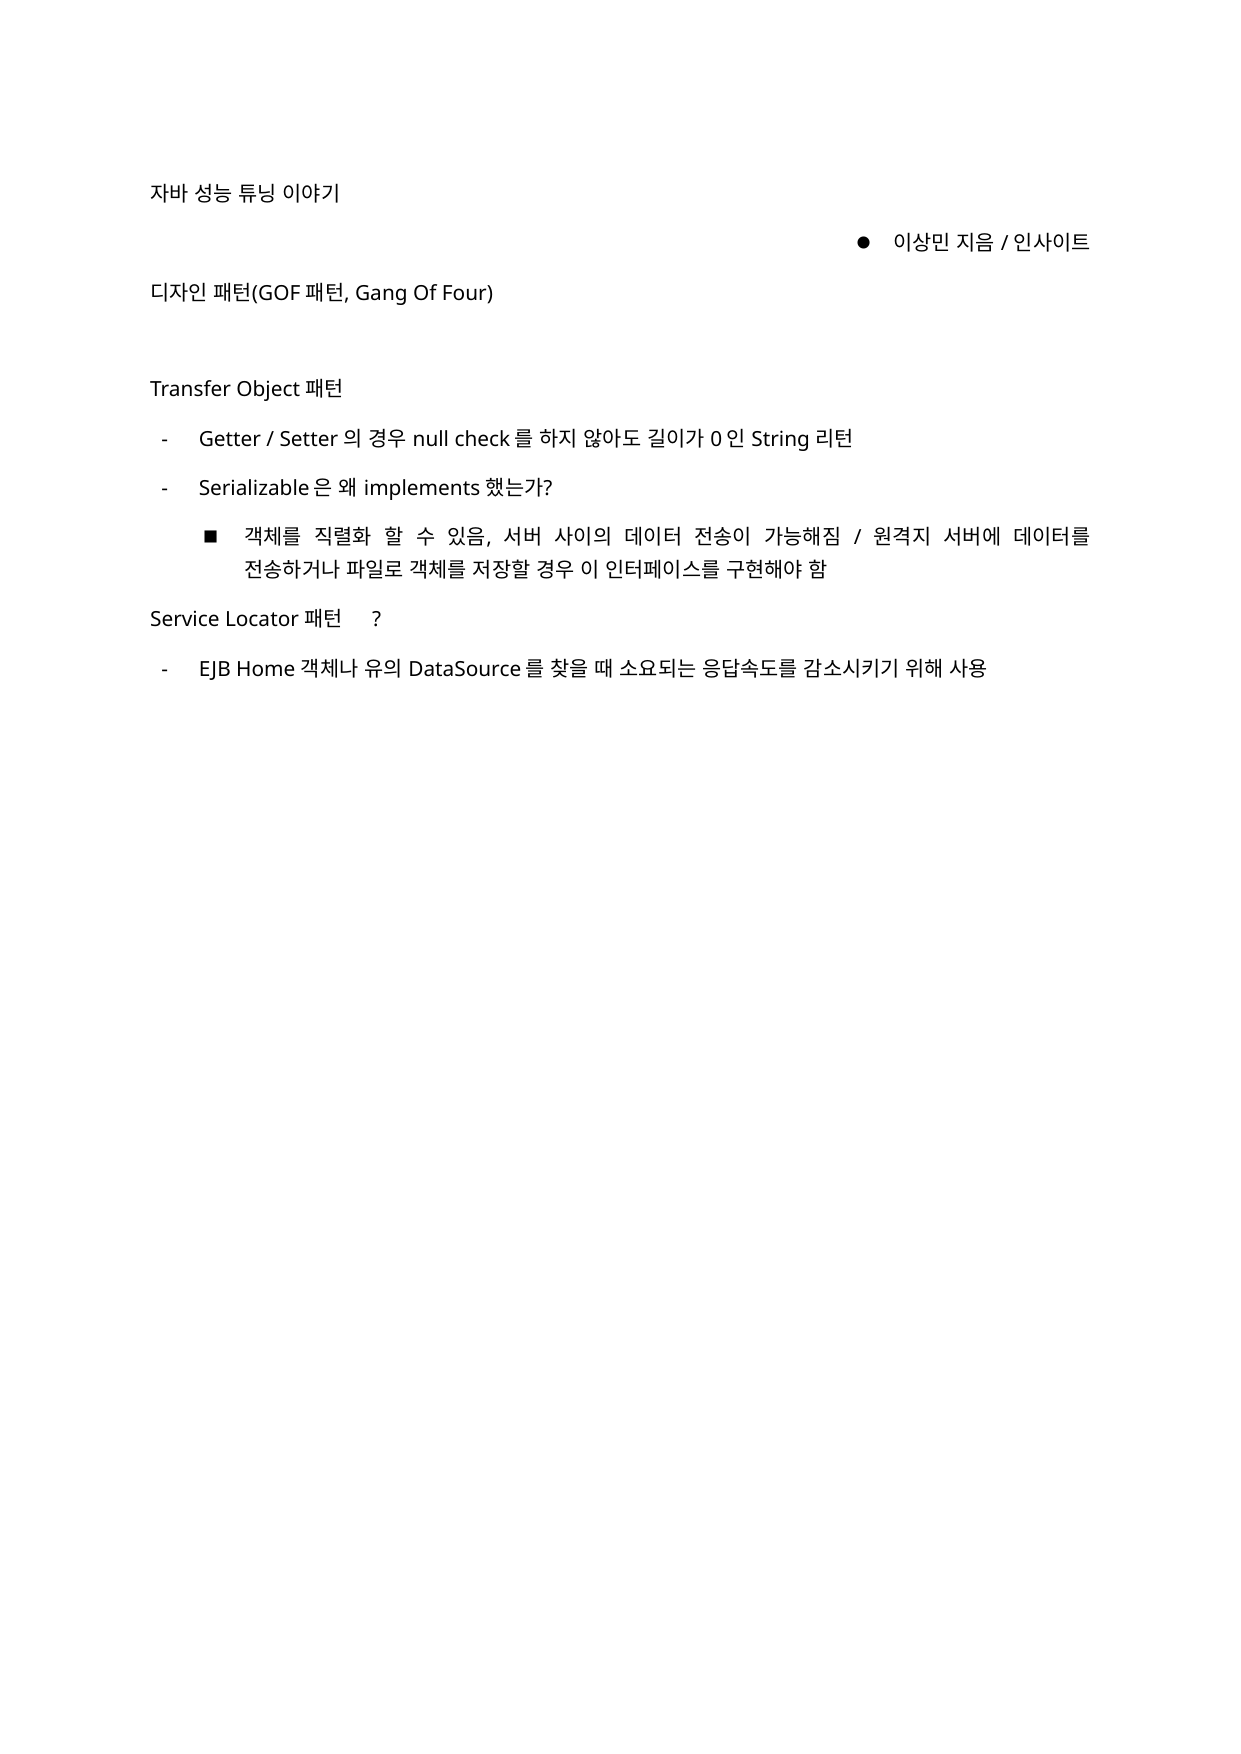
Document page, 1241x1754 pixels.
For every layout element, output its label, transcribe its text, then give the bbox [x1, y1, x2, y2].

list Getter / Setter 의 경우 null check를 하지 않아도 길이가 0인 String 리턴 [161, 422, 1090, 452]
list Serializable은 왜 implements 했는가? [161, 471, 1090, 502]
text Service Locator 패턴 ? [150, 603, 1090, 633]
text 자바 성능 튜닝 이야기 [150, 177, 1090, 207]
list 객체를 직렬화 할 수 있음, 서버 사이의 데이터 전송이 가능해짐 / 원격지 서버에 데이터를 전송하거나 파일로 객체를 저장할 경우 이 인터페이스를 구현해야 함 [203, 521, 1090, 583]
list EJB Home 객체나 유의 DataSource를 찾을 때 소요되는 응답속도를 감소시키기 위해 사용 [161, 652, 1090, 682]
text 디자인 패턴(GOF 패턴, Gang Of Four) [150, 276, 1090, 306]
list 이상민 지음 / 인사이트 [400, 226, 1090, 257]
text Transfer Object 패턴 [150, 372, 1090, 403]
